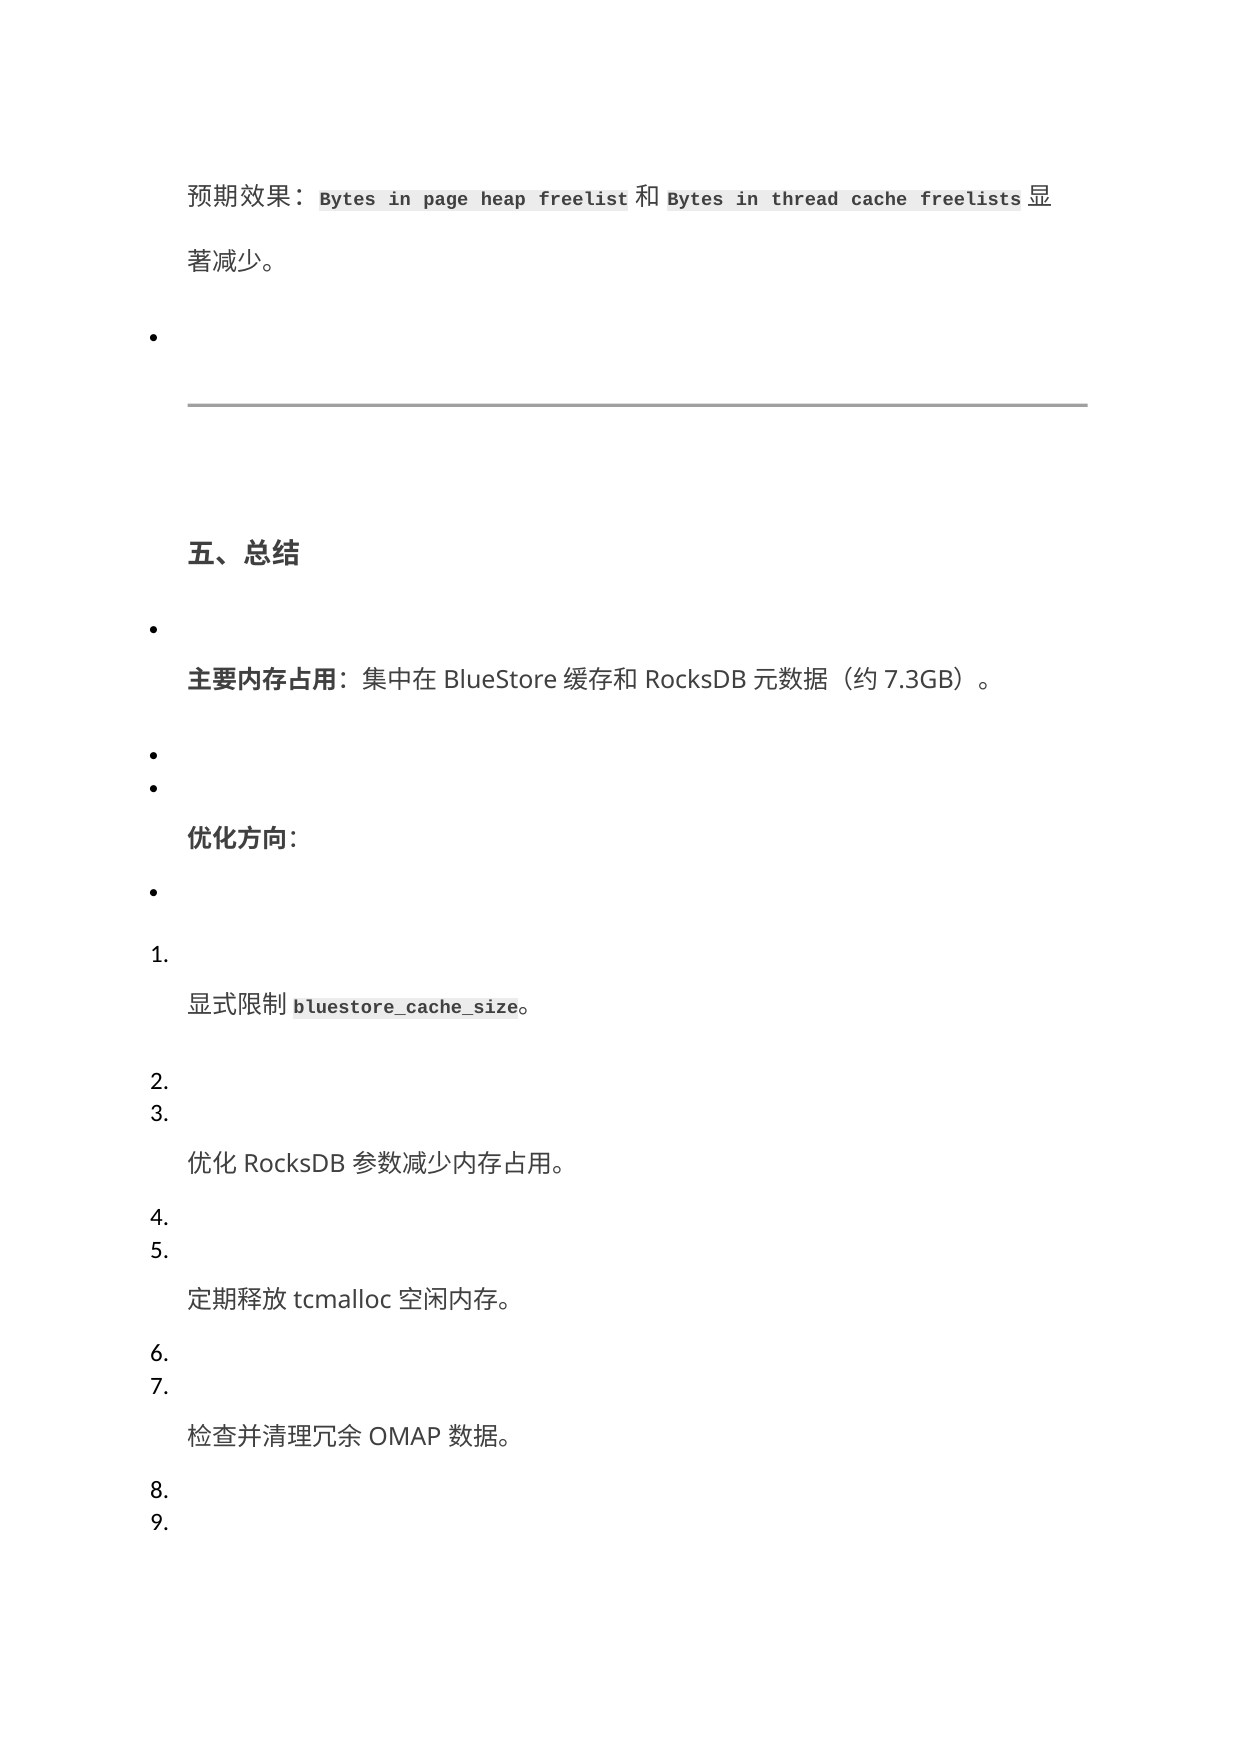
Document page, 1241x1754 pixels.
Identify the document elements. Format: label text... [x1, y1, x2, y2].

text 定期释放 tcmalloc 空闲内存。 [187, 1265, 1053, 1330]
text 检查并清理冗余 OMAP 数据。 [187, 1402, 1053, 1467]
text 主要内存占用：集中在 BlueStore 缓存和 RocksDB 元数据（约 7.3GB）。 [187, 645, 1053, 710]
text 预期效果：Bytes in page heap freelist 和 Bytes in thread cache freelists 显著减少。 [187, 162, 1053, 292]
text 优化 RocksDB 参数减少内存占用。 [187, 1129, 1053, 1194]
text 优化方向： [187, 804, 1053, 869]
subtitle 五、总结 [187, 519, 1053, 584]
text 显式限制 bluestore_cache_size。 [187, 970, 1053, 1035]
